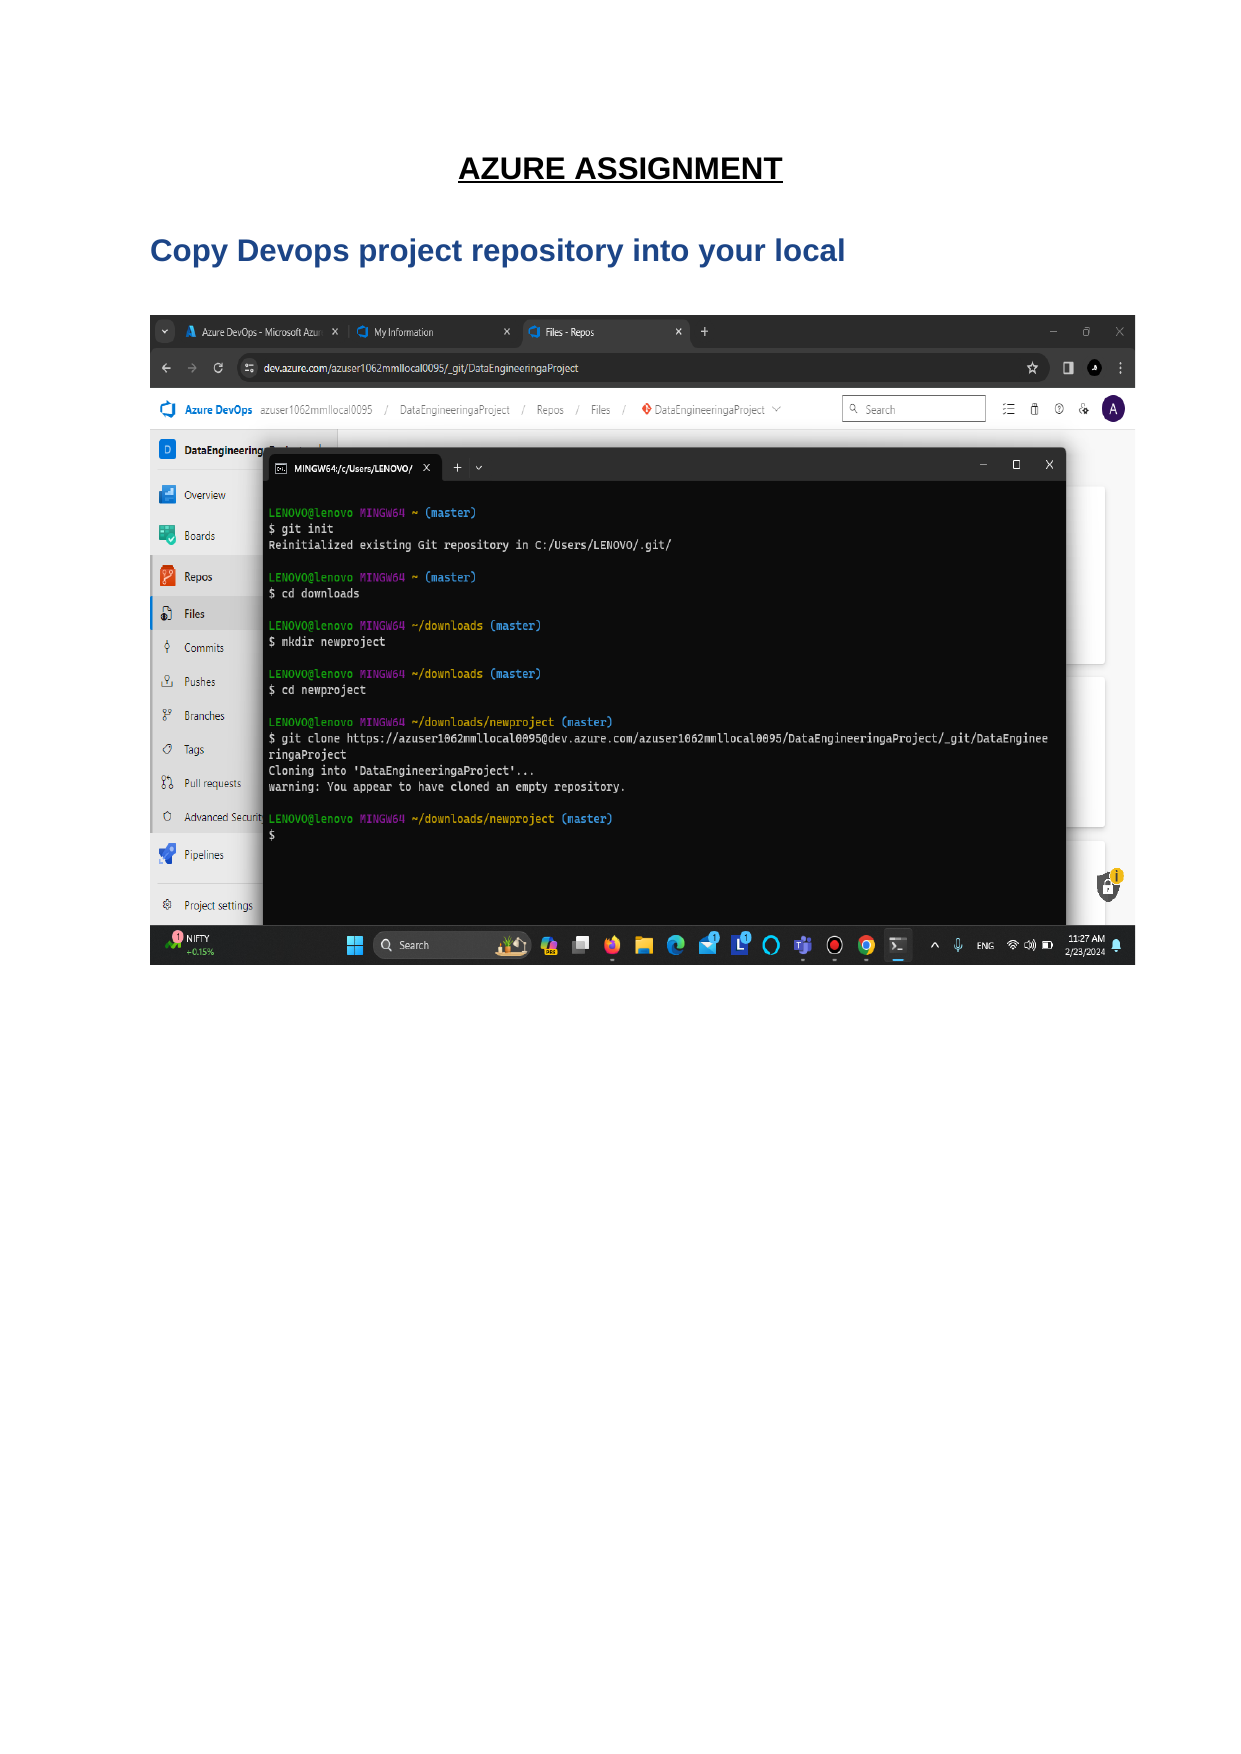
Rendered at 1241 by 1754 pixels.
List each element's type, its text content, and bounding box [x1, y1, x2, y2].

text AZURE ASSIGNMENT [150, 150, 1090, 186]
text Copy Devops project repository into your local [150, 232, 1090, 268]
picture [150, 315, 1136, 965]
